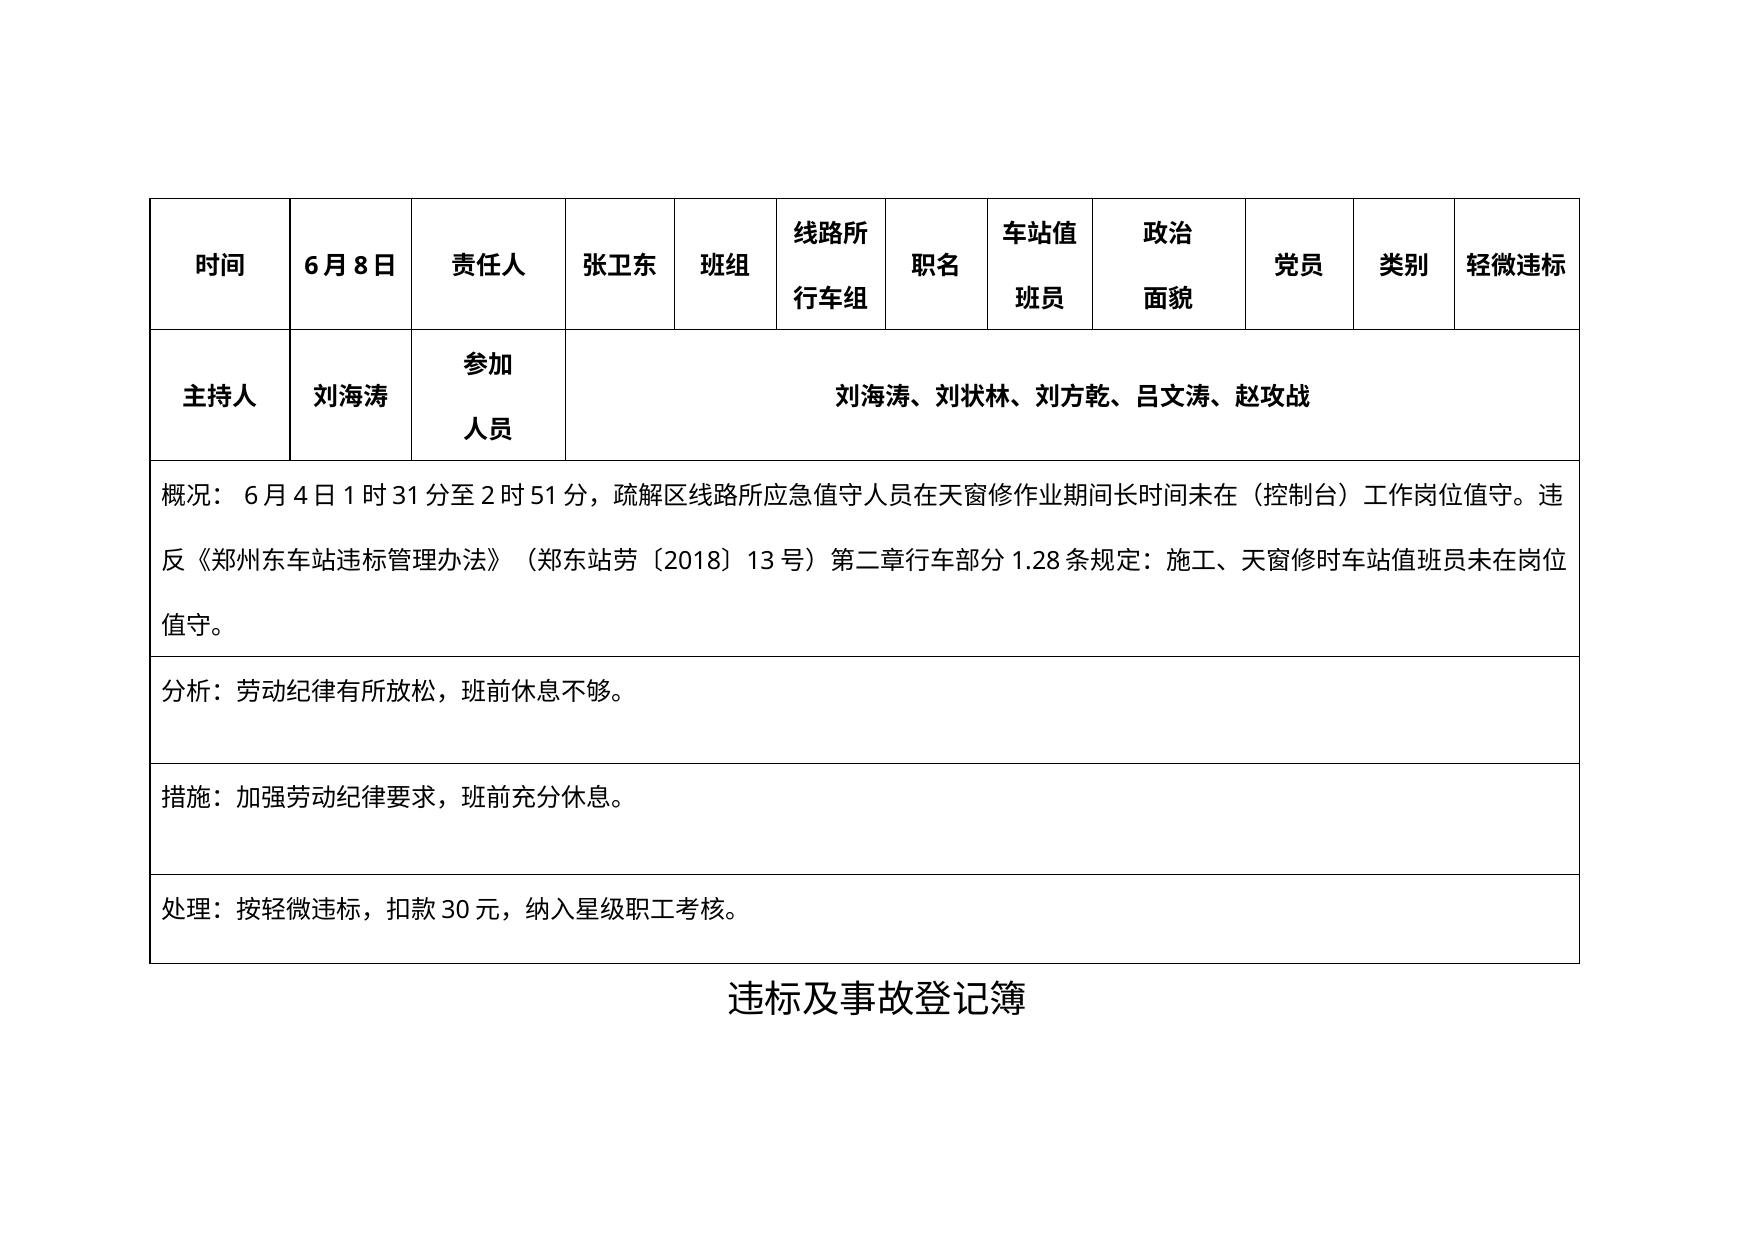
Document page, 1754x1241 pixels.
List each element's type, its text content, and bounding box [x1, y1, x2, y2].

table_cell 参加 人员 [412, 330, 565, 460]
table_header 类别 [1354, 199, 1454, 329]
table_header 时间 [151, 199, 289, 329]
table_header 责任人 [412, 199, 565, 329]
table_header 6月8日 [291, 199, 411, 329]
table_cell 处理：按轻微违标，扣款30元，纳入星级职工考核。 [151, 875, 1579, 963]
table_header 车站值班员 [988, 199, 1092, 329]
table_header 班组 [675, 199, 776, 329]
table_cell 主持人 [151, 330, 289, 460]
table_header 政治 面貌 [1093, 199, 1245, 329]
table_cell 刘海涛、刘状林、刘方乾、吕文涛、赵攻战 [566, 330, 1579, 460]
table_header 张卫东 [566, 199, 674, 329]
table_header 党员 [1246, 199, 1353, 329]
table_cell 刘海涛 [291, 330, 411, 460]
table_header 线路所行车组 [777, 199, 885, 329]
table_cell 措施：加强劳动纪律要求，班前充分休息。 [151, 764, 1579, 874]
table_header 轻微违标 [1455, 199, 1579, 329]
text 违标及事故登记簿 [150, 964, 1604, 1029]
table_header 职名 [886, 199, 987, 329]
table_cell 概况： 6月4日1时31分至2时51分，疏解区线路所应急值守人员在天窗修作业期间长时间未在（控制台）工作岗位值守。违反《郑州东车站违标管理办法》（郑东站劳〔2018〕13号）第二章行车部分1.28条规定：施工、天窗修时车站值班员未在岗位值守。 [151, 461, 1579, 656]
table_cell 分析：劳动纪律有所放松，班前休息不够。 [151, 657, 1579, 762]
